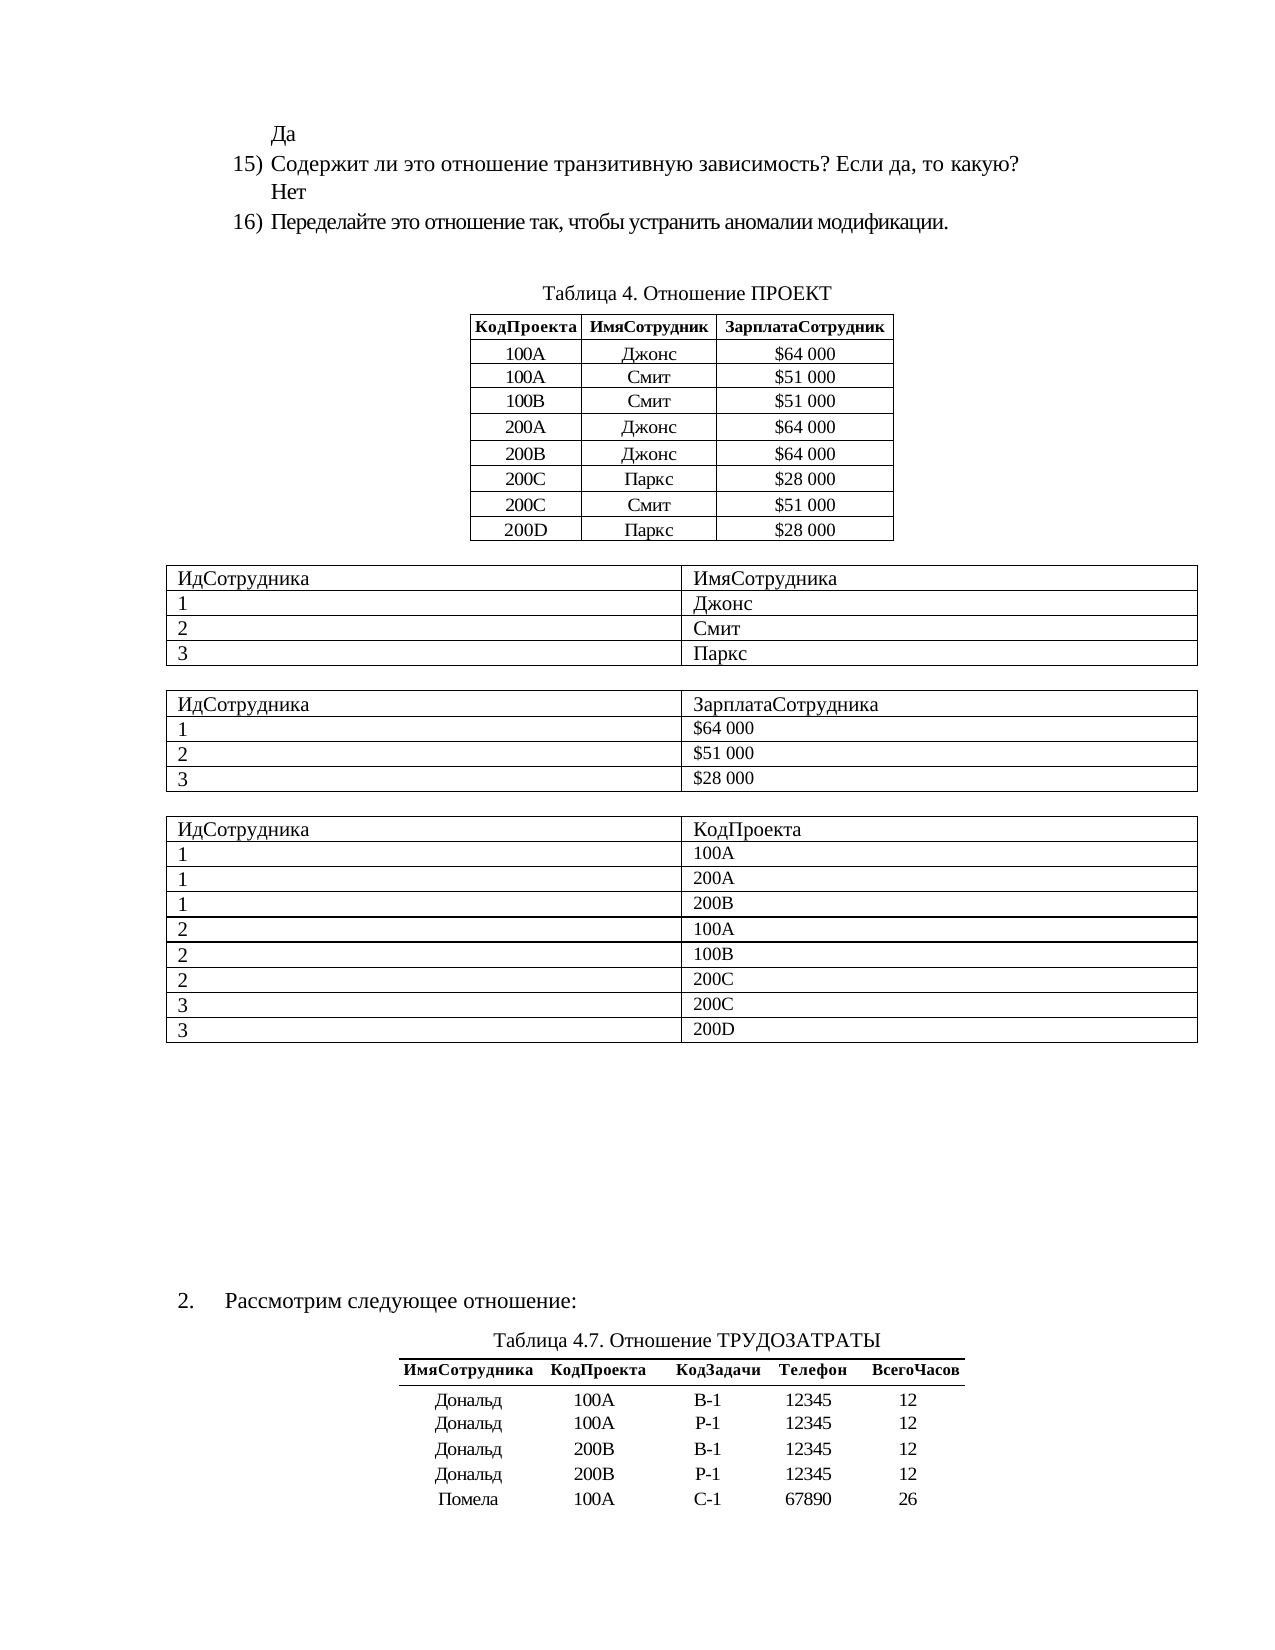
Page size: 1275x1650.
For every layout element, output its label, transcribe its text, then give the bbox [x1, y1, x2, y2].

table_cell 200А [471, 414, 581, 439]
table_header КодПроекта [538, 1360, 651, 1385]
table_cell Джонс [582, 414, 716, 439]
table_cell 3 [167, 1018, 681, 1042]
table_cell Паркc [582, 466, 716, 491]
table_cell 67890 [766, 1486, 852, 1512]
table_cell 3 [167, 993, 681, 1017]
table_cell $51 000 [717, 492, 893, 516]
table_cell Помела [399, 1486, 538, 1512]
table_cell 1 [167, 842, 681, 866]
table_cell 12345 [766, 1410, 852, 1435]
table_cell В-1 [651, 1435, 766, 1460]
table_cell 1 [167, 892, 681, 916]
table_cell Р-1 [651, 1410, 766, 1435]
table_cell Р-1 [651, 1460, 766, 1486]
table_cell 100А [538, 1410, 651, 1435]
table_cell 100А [682, 918, 1197, 941]
table_cell 200А [682, 867, 1197, 891]
table_cell Смит [582, 388, 716, 413]
table_header КодПроекта [471, 315, 581, 339]
table_cell 1 [167, 591, 681, 615]
table_cell 100В [471, 388, 581, 413]
table_cell Смит [682, 616, 1197, 640]
table_cell 100В [682, 943, 1197, 967]
table_cell С-1 [651, 1486, 766, 1512]
table_cell 12 [852, 1435, 964, 1460]
table_header ИмяСотрудника [682, 566, 1197, 590]
table_cell Паркc [582, 517, 716, 540]
table_cell 100А [538, 1486, 651, 1512]
table_header ИдСотрудника [167, 566, 681, 590]
table_cell 200С [682, 968, 1197, 992]
table_cell Джонс [582, 340, 716, 363]
text Таблица 4. Отношение ПРОЕКТ [177, 270, 1177, 307]
table_cell 200В [471, 441, 581, 465]
table_header КодЗадачи [651, 1360, 766, 1385]
text Да [232, 118, 1186, 148]
table_cell 12345 [766, 1386, 852, 1410]
table_cell $28 000 [717, 517, 893, 540]
table_cell 200D [682, 1018, 1197, 1042]
table_cell 1 [167, 717, 681, 741]
table_cell 3 [167, 767, 681, 791]
table_cell Дональд [399, 1386, 538, 1410]
list Содержит ли это отношение транзитивную зависимость? Если да, то какую? [232, 152, 1186, 176]
table_cell Джонс [582, 441, 716, 465]
table_cell 200С [471, 492, 581, 516]
table_cell Дональд [399, 1460, 538, 1486]
table_cell 2 [167, 918, 681, 941]
table_cell 12 [852, 1410, 964, 1435]
table_cell 200В [538, 1460, 651, 1486]
table_cell Дональд [399, 1435, 538, 1460]
table_cell $28 000 [682, 767, 1197, 791]
table_header ИмяСотрудника [399, 1360, 538, 1385]
table_cell 3 [167, 641, 681, 665]
table_cell В-1 [651, 1386, 766, 1410]
table_cell 1 [167, 867, 681, 891]
table_cell 200В [682, 892, 1197, 916]
table_cell $51 000 [682, 742, 1197, 766]
table_header ИдСотрудника [167, 691, 681, 716]
table_cell $64 000 [717, 340, 893, 363]
table_cell 12 [852, 1386, 964, 1410]
table_cell $28 000 [717, 466, 893, 491]
table_cell 26 [852, 1486, 964, 1512]
table_cell Джонс [682, 591, 1197, 615]
table_cell $64 000 [682, 717, 1197, 741]
table_cell 100А [538, 1386, 651, 1410]
text Таблица 4.7. Отношение ТРУДОЗАТРАТЫ [177, 1318, 1177, 1355]
table_header ВсегоЧасов [852, 1360, 964, 1385]
table_cell 2 [167, 616, 681, 640]
table_header ИдСотрудника [167, 817, 681, 841]
table_cell 100А [682, 842, 1197, 866]
table_cell $51 000 [717, 388, 893, 413]
table_cell 200С [682, 993, 1197, 1017]
table_cell 100А [471, 364, 581, 387]
table_cell Паркс [682, 641, 1197, 665]
text Нет [271, 180, 1186, 204]
table_cell 12345 [766, 1460, 852, 1486]
list Переделайте это отношение так, чтобы устранить аномалии модификации. [232, 208, 1186, 235]
table_cell $51 000 [717, 364, 893, 387]
table_cell $64 000 [717, 441, 893, 465]
table_cell 200С [471, 466, 581, 491]
table_header ЗарплатаСотрудника [717, 315, 893, 339]
table_header КодПроекта [682, 817, 1197, 841]
table_header ИмяСотрудника [582, 315, 716, 339]
table_cell Дональд [399, 1410, 538, 1435]
table_cell 200D [471, 517, 581, 540]
table_cell 2 [167, 943, 681, 967]
table_cell 2 [167, 968, 681, 992]
table_cell $64 000 [717, 414, 893, 439]
table_header Телефон [766, 1360, 852, 1385]
table_cell 12 [852, 1460, 964, 1486]
table_cell 100А [471, 340, 581, 363]
list Рассмотрим следующее отношение: [177, 1288, 1186, 1313]
table_cell 12345 [766, 1435, 852, 1460]
table_cell 2 [167, 742, 681, 766]
table_cell 200В [538, 1435, 651, 1460]
table_header ЗарплатаСотрудника [682, 691, 1197, 716]
table_cell Смит [582, 492, 716, 516]
table_cell Смит [582, 364, 716, 387]
